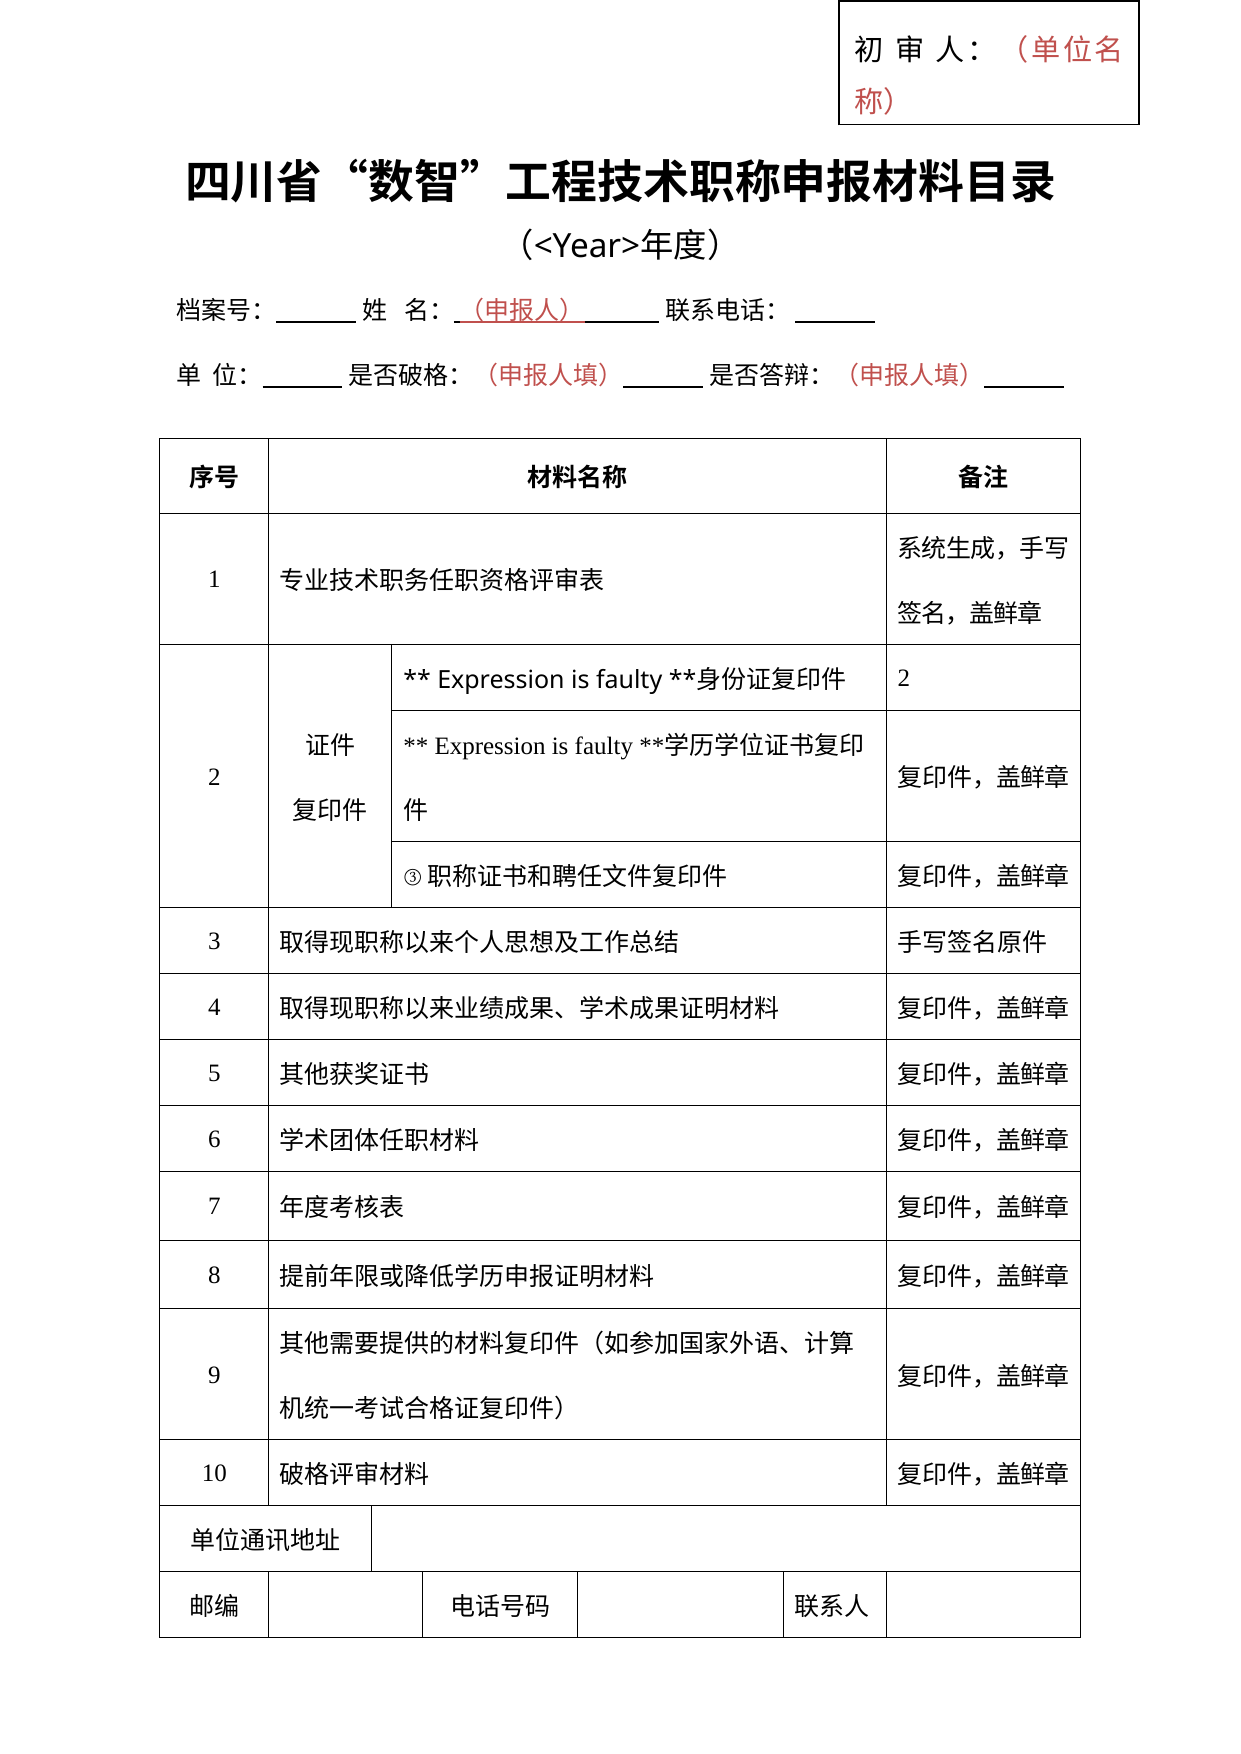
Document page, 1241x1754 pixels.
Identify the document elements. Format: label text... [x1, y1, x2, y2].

table_header 序号 [160, 439, 268, 513]
table_cell 复印件，盖鲜章 [887, 1106, 1080, 1171]
table_cell 复印件，盖鲜章 [887, 1309, 1080, 1439]
table_cell 破格评审材料 [269, 1440, 886, 1505]
table_cell 4 [160, 974, 268, 1039]
table_cell 复印件，盖鲜章 [887, 842, 1080, 907]
table_cell 证件 复印件 [269, 645, 391, 907]
table_cell 电话号码 [423, 1572, 577, 1637]
table_cell 年度考核表 [269, 1172, 886, 1239]
table_cell 2 [887, 645, 1080, 710]
table_cell 10 [160, 1440, 268, 1505]
table_cell 复印件，盖鲜章 [887, 1172, 1080, 1239]
table_cell 1 [160, 514, 268, 644]
table_cell 5 [160, 1040, 268, 1105]
table_cell 取得现职称以来业绩成果、学术成果证明材料 [269, 974, 886, 1039]
table_cell 复印件，盖鲜章 [887, 1040, 1080, 1105]
table_cell [578, 1572, 783, 1637]
table_cell ③职称证书和聘任文件复印件 [392, 842, 886, 907]
table_header 材料名称 [269, 439, 886, 513]
text 四川省“数智”工程技术职称申报材料目录 [89, 148, 1152, 211]
table_cell 3 [160, 908, 268, 973]
text 单 位： 是否破格：（申报人填） 是否答辩：（申报人填） [132, 341, 1152, 406]
table_cell 复印件，盖鲜章 [887, 1440, 1080, 1505]
table_cell 手写签名原件 [887, 908, 1080, 973]
table_cell 联系人 [784, 1572, 886, 1637]
text 初 审 人：（单位名称） [840, 10, 1138, 115]
table_cell 8 [160, 1241, 268, 1308]
table_cell ②学历学位证书复印件 [392, 711, 886, 841]
table_cell 7 [160, 1172, 268, 1239]
table_cell 复印件，盖鲜章 [887, 1241, 1080, 1308]
table_cell 系统生成，手写签名，盖鲜章 [887, 514, 1080, 644]
table_cell [372, 1506, 1080, 1571]
table_cell 9 [160, 1309, 268, 1439]
table_cell 邮编 [160, 1572, 268, 1637]
table_cell [887, 1572, 1080, 1637]
table_header 备注 [887, 439, 1080, 513]
table_cell 单位通讯地址 [160, 1506, 371, 1571]
table_cell [269, 1572, 422, 1637]
text 档案号： 姓 名： （申报人） 联系电话： [132, 276, 1152, 341]
table_cell 其他获奖证书 [269, 1040, 886, 1105]
table_cell 专业技术职务任职资格评审表 [269, 514, 886, 644]
table_cell 复印件，盖鲜章 [887, 711, 1080, 841]
text （<Year>年度） [89, 211, 1152, 276]
table_cell 复印件，盖鲜章 [887, 974, 1080, 1039]
table_cell 其他需要提供的材料复印件（如参加国家外语、计算机统一考试合格证复印件） [269, 1309, 886, 1439]
table_cell 学术团体任职材料 [269, 1106, 886, 1171]
table_cell 6 [160, 1106, 268, 1171]
table_cell 提前年限或降低学历申报证明材料 [269, 1241, 886, 1308]
table_cell 取得现职称以来个人思想及工作总结 [269, 908, 886, 973]
table_cell ①身份证复印件 [392, 645, 886, 710]
table_cell 2 [160, 645, 268, 907]
